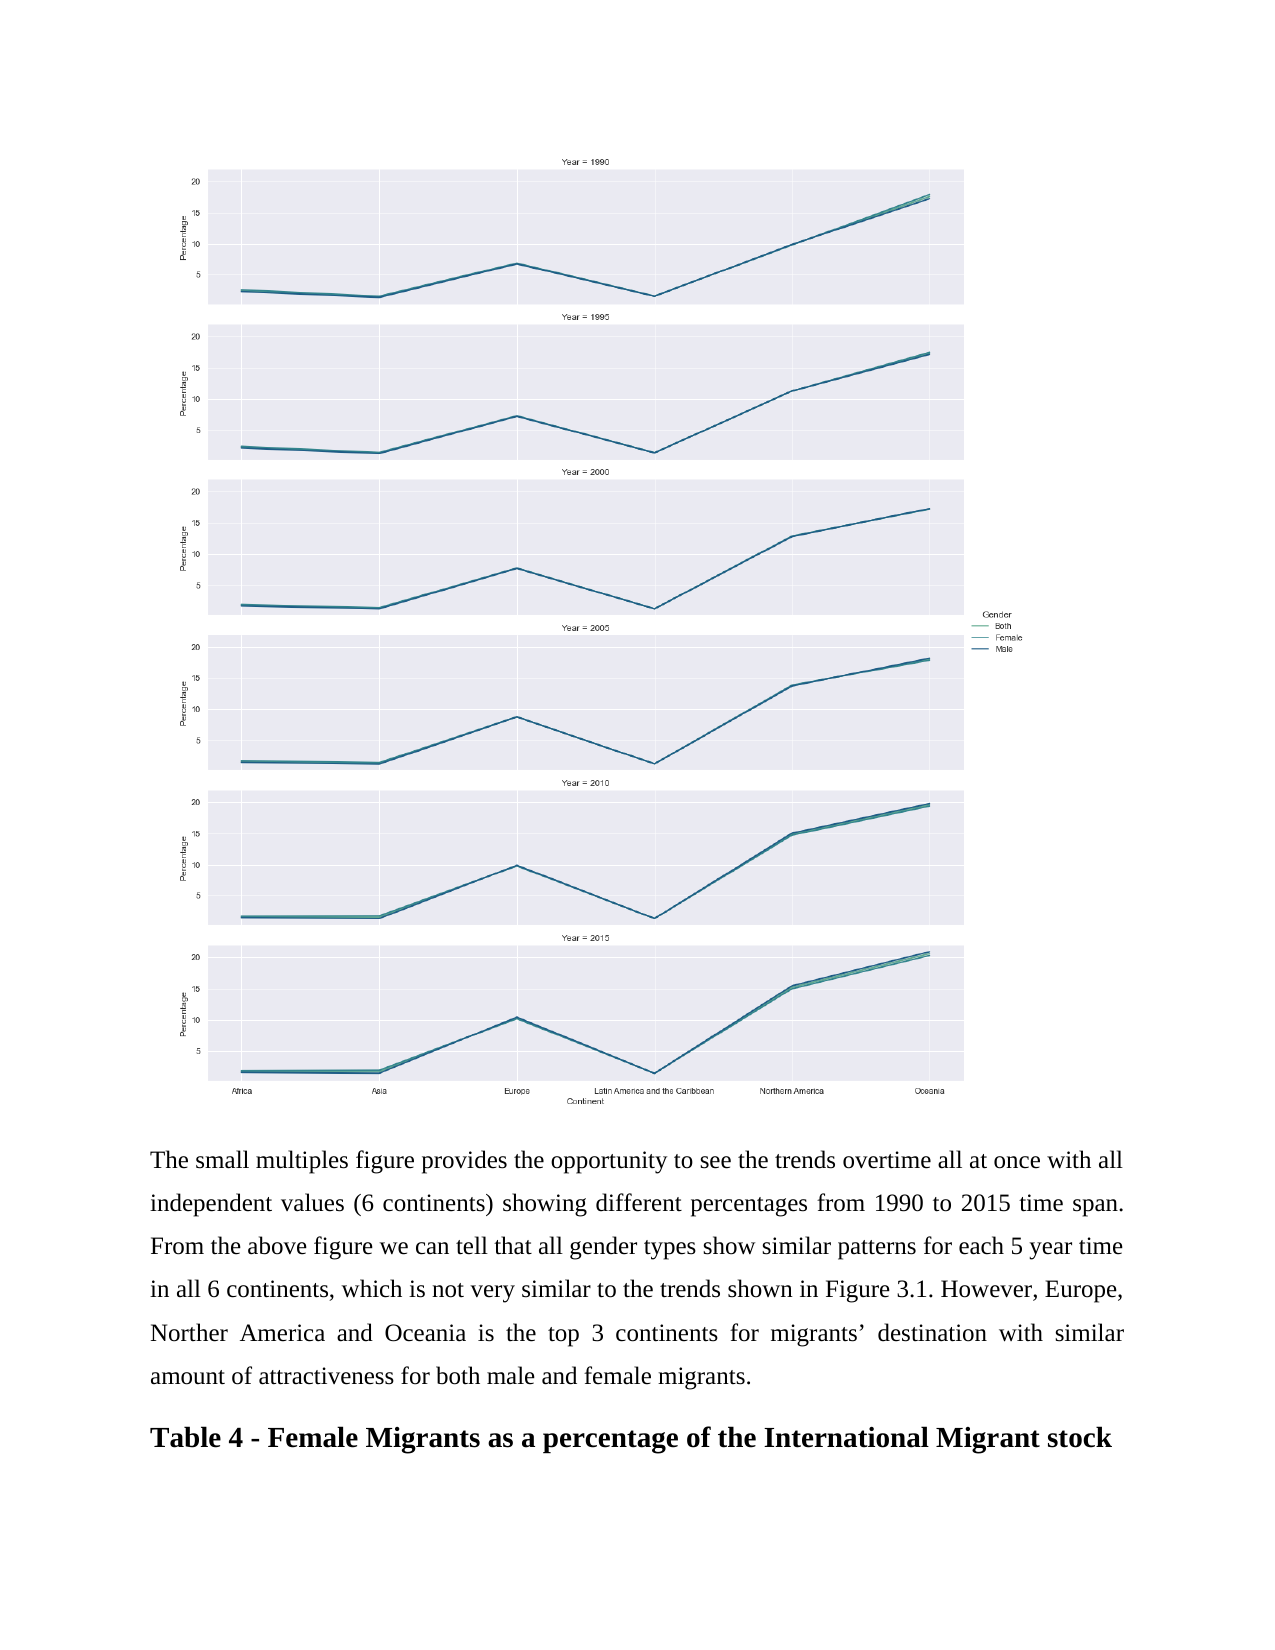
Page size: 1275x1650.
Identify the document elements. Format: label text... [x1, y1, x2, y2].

text The small multiples figure provides the opportunity to see the trends overtime all at once with all independent values (6 continents) showing different percentages from 1990 to 2015 time span. From the above figure we can tell that all gender types show similar patterns for each 5 year time in all 6 continents, which is not very similar to the trends shown in Figure 3.1. However, Europe, Norther America and Oceania is the top 3 continents for migrants’ destination with similar amount of attractiveness for both male and female migrants. [150, 1145, 1125, 1389]
text Table 4 - Female Migrants as a percentage of the International Migrant stock [150, 1421, 1125, 1454]
